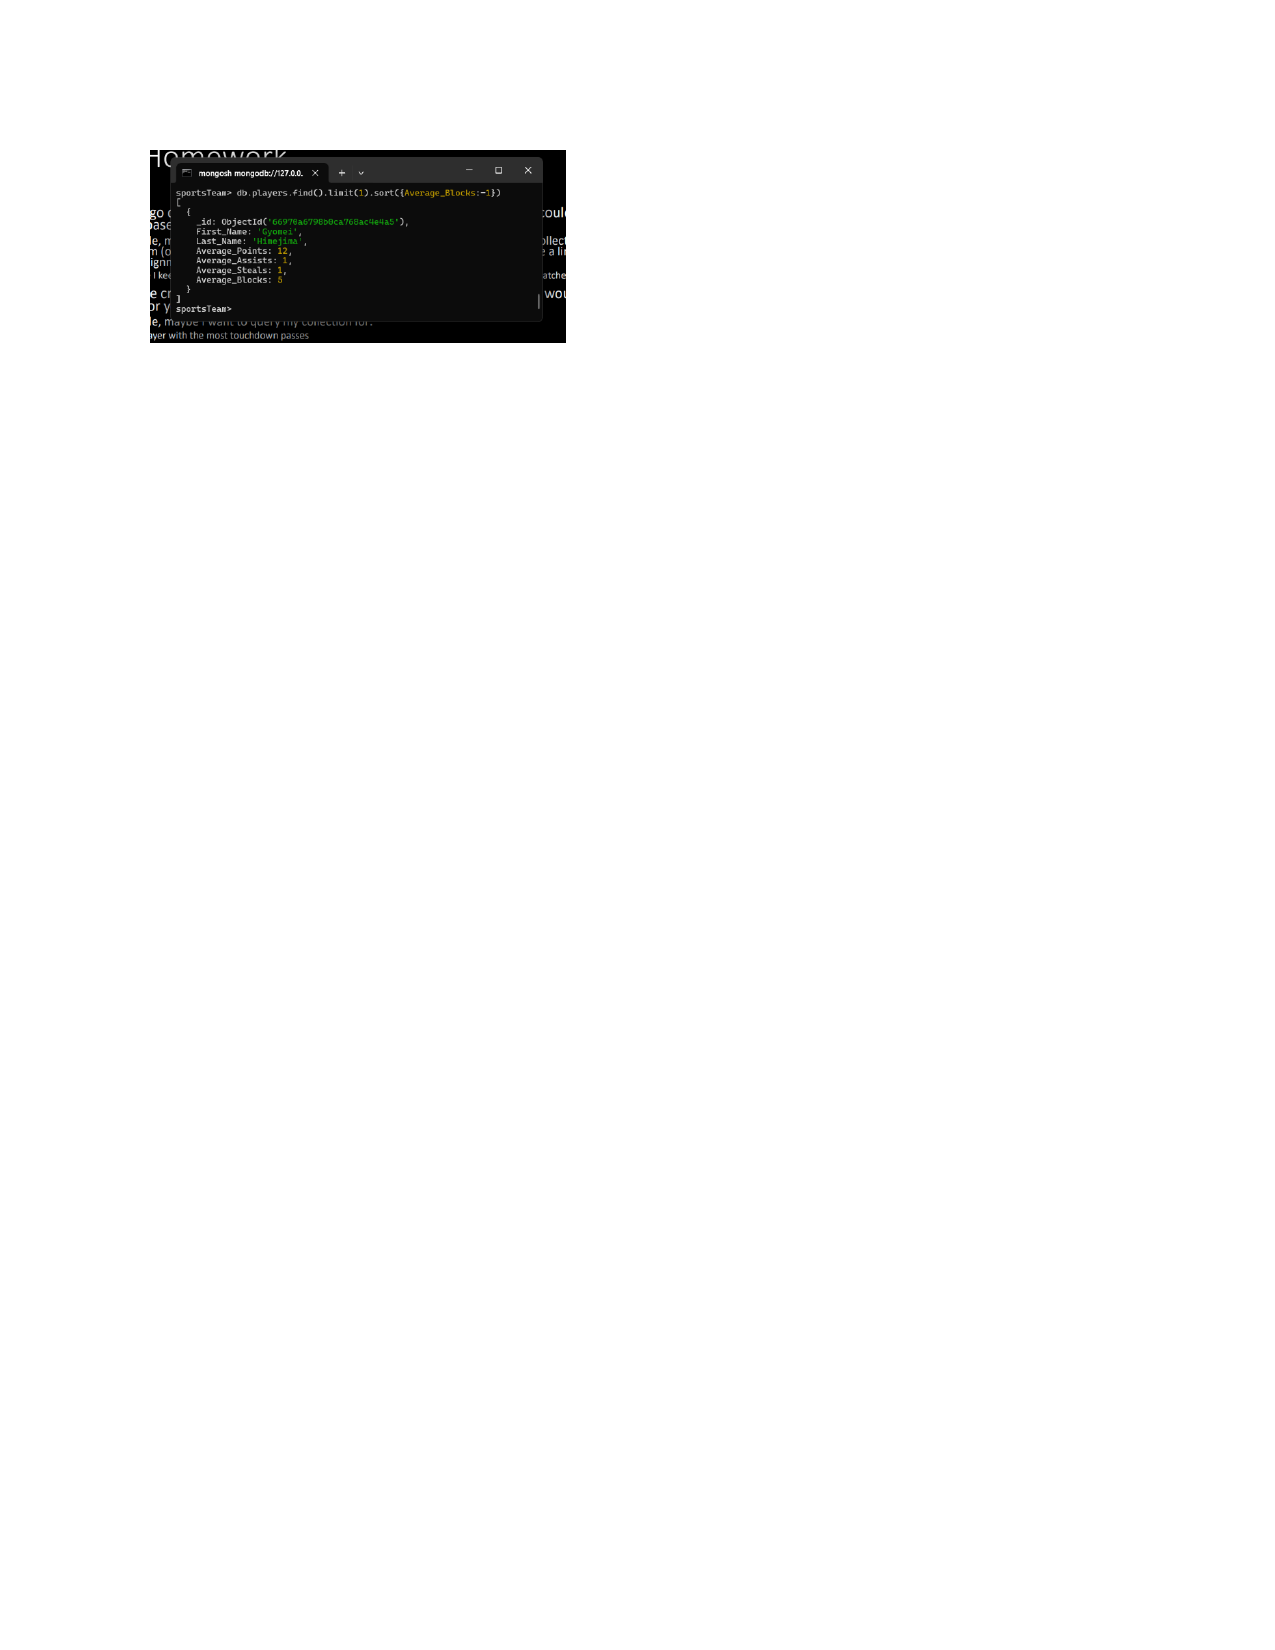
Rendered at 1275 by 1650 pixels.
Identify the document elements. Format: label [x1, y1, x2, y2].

picture [150, 150, 566, 343]
